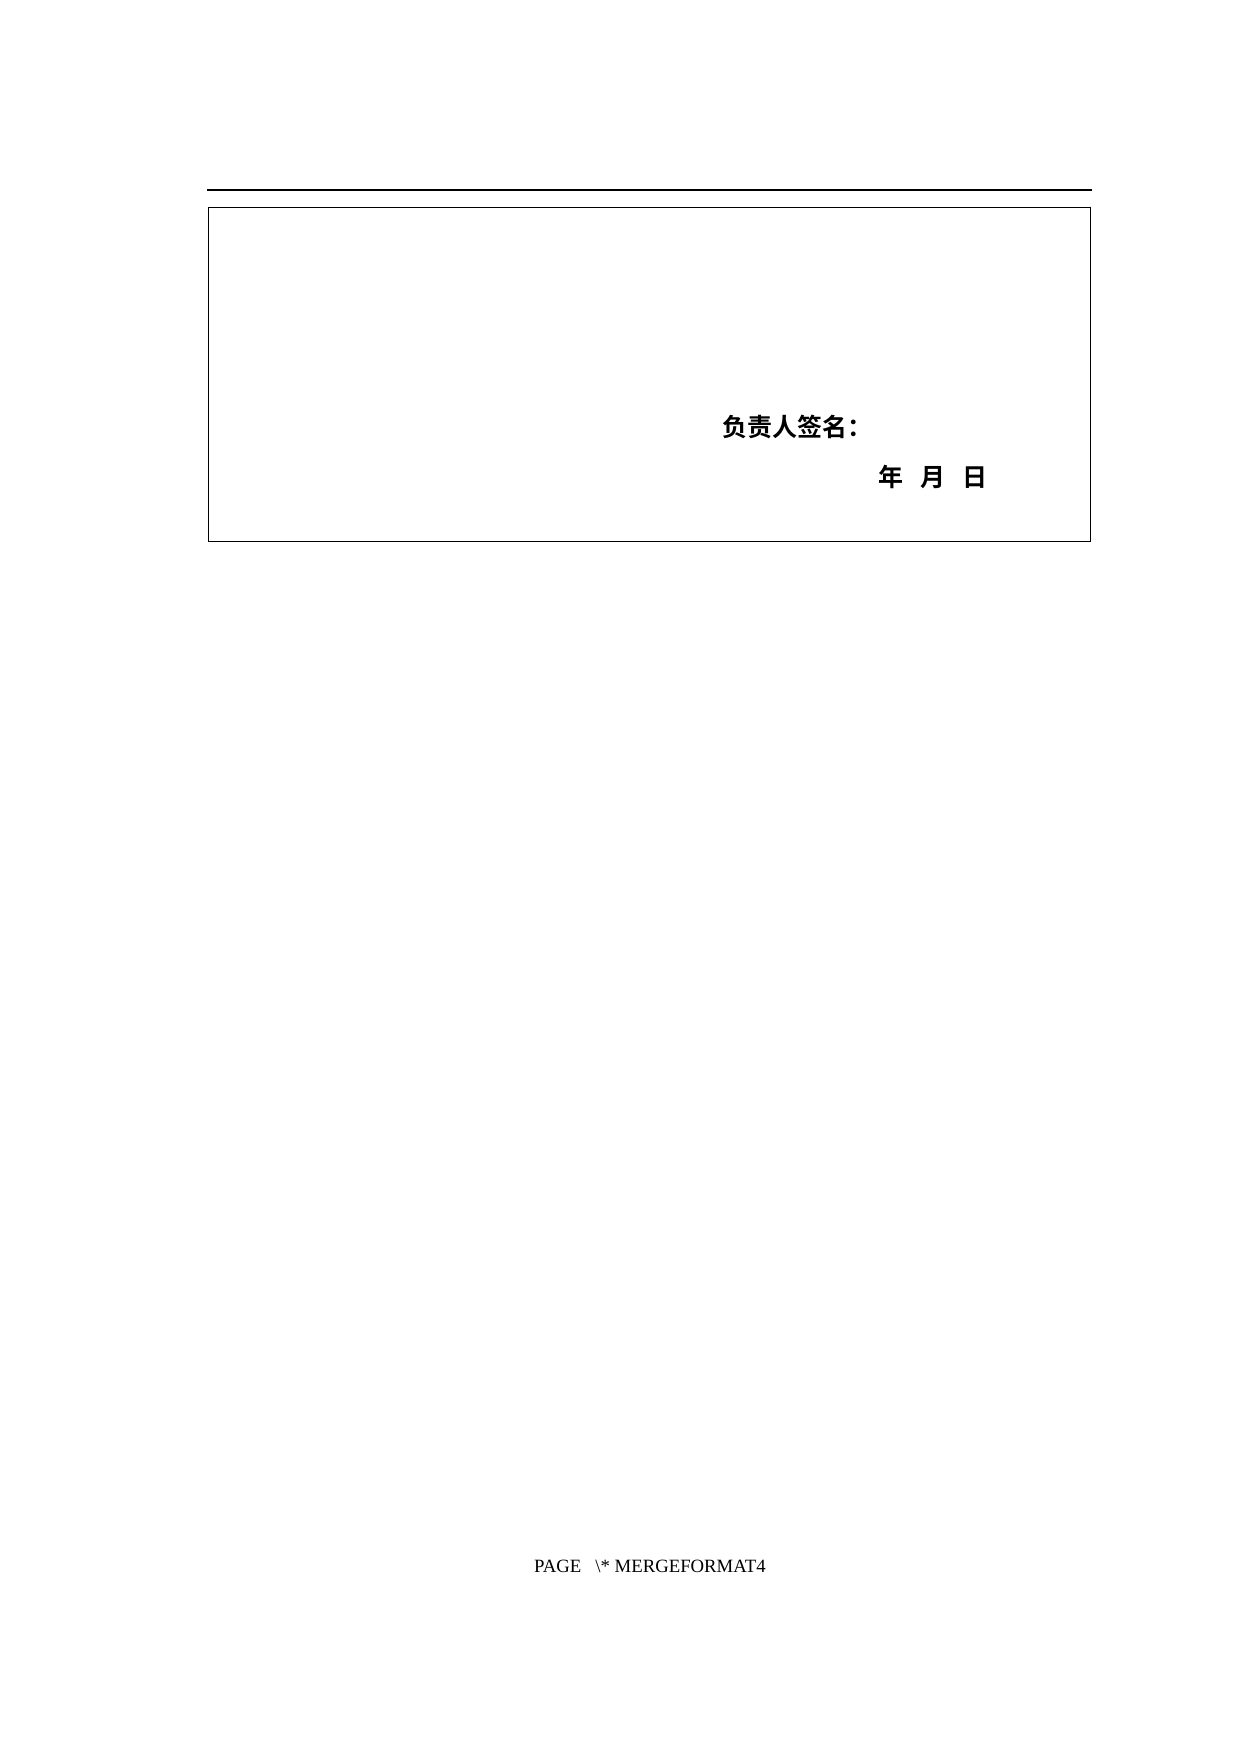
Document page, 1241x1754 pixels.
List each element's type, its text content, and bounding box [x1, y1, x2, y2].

table_cell 负责人签名： 年 月 日 [209, 208, 1090, 541]
